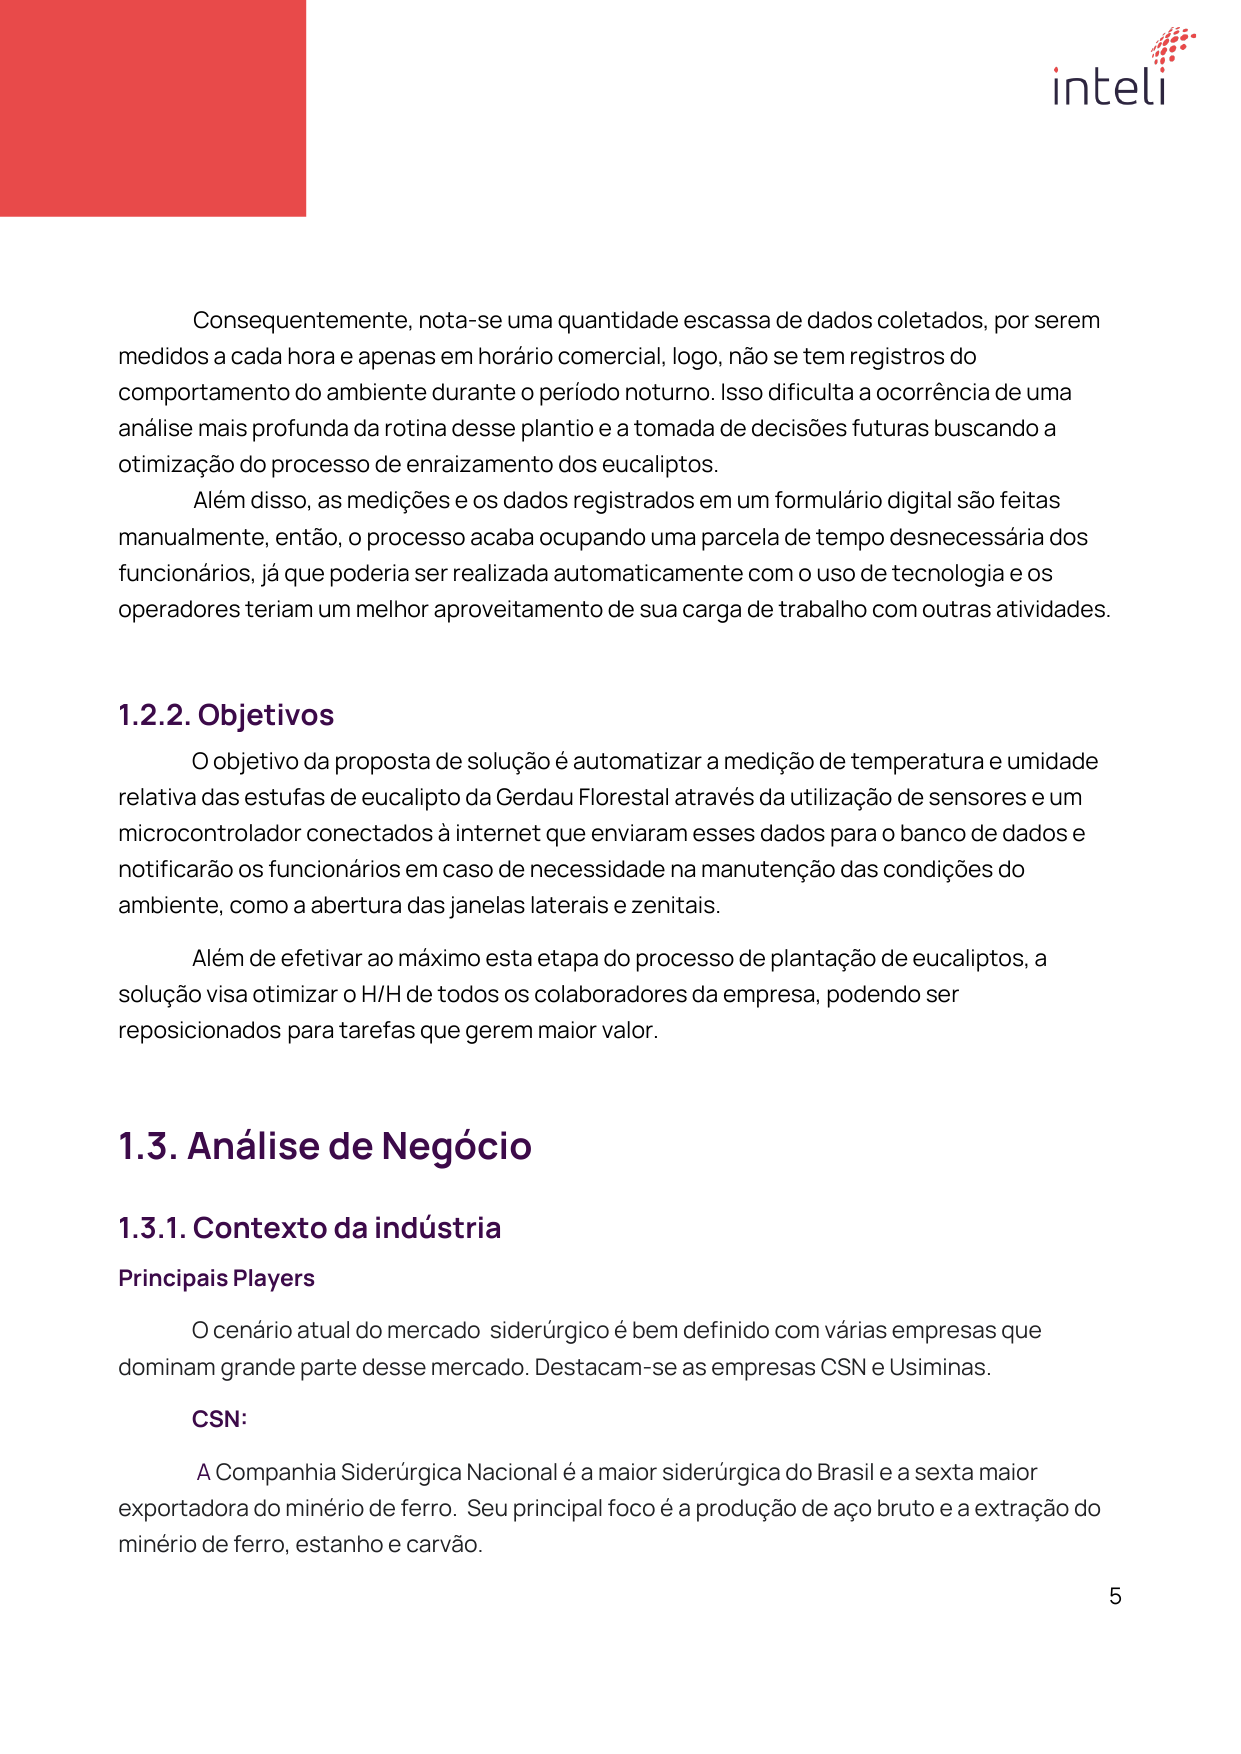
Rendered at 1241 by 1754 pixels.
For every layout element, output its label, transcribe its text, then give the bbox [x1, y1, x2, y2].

text O cenário atual do mercado siderúrgico é bem definido com várias empresas que dominam grande parte desse mercado. Destacam-se as empresas CSN e Usiminas. [118, 1314, 1122, 1382]
subtitle 1.2.2. Objetivos [118, 694, 1122, 734]
text 1.3. Análise de Negócio [118, 1119, 1122, 1171]
text CSN: [118, 1403, 1122, 1434]
text Consequentemente, nota-se uma quantidade escassa de dados coletados, por serem medidos a cada hora e apenas em horário comercial, logo, não se tem registros do comportamento do ambiente durante o período noturno. Isso dificulta a ocorrência de uma análise mais profunda da rotina desse plantio e a tomada de decisões futuras buscando a otimização do processo de enraizamento dos eucaliptos. [118, 304, 1122, 480]
text Principais Players [118, 1262, 1122, 1293]
picture [0, 0, 307, 217]
text Além de efetivar ao máximo esta etapa do processo de plantação de eucaliptos, a solução visa otimizar o H/H de todos os colaboradores da empresa, podendo ser reposicionados para tarefas que gerem maior valor. [118, 942, 1122, 1045]
text O objetivo da proposta de solução é automatizar a medição de temperatura e umidade relativa das estufas de eucalipto da Gerdau Florestal através da utilização de sensores e um microcontrolador conectados à internet que enviaram esses dados para o banco de dados e notificarão os funcionários em caso de necessidade na manutenção das condições do ambiente, como a abertura das janelas laterais e zenitais. [118, 745, 1122, 921]
picture [1054, 27, 1197, 105]
subtitle 1.3.1. Contexto da indústria [118, 1207, 1122, 1247]
text Além disso, as medições e os dados registrados em um formulário digital são feitas manualmente, então, o processo acaba ocupando uma parcela de tempo desnecessária dos funcionários, já que poderia ser realizada automaticamente com o uso de tecnologia e os operadores teriam um melhor aproveitamento de sua carga de trabalho com outras atividades. [118, 484, 1122, 624]
text A Companhia Siderúrgica Nacional é a maior siderúrgica do Brasil e a sexta maior exportadora do minério de ferro. Seu principal foco é a produção de aço bruto e a extração do minério de ferro, estanho e carvão. [118, 1456, 1122, 1559]
